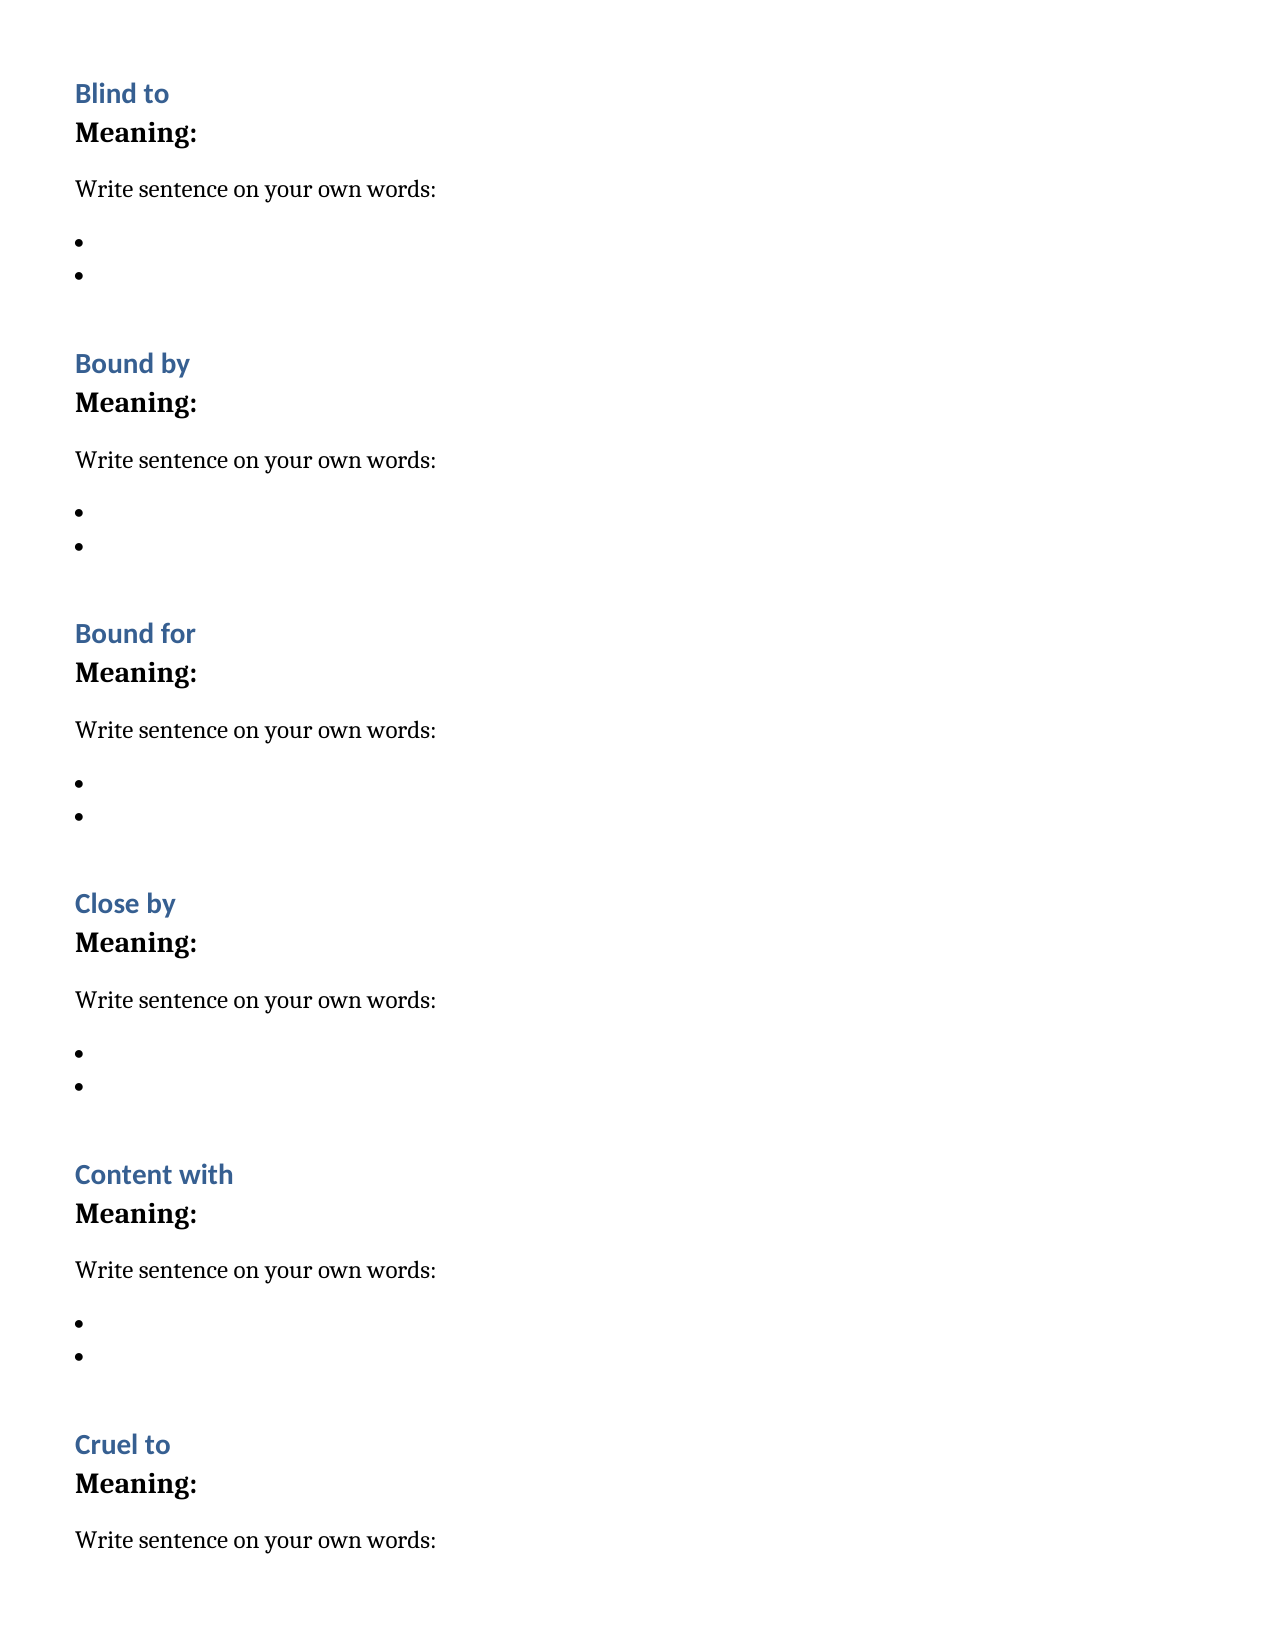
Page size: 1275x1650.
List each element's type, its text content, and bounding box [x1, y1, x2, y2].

text Write sentence on your own words: [75, 175, 1200, 204]
text Write sentence on your own words: [75, 1256, 1200, 1285]
text Meaning: [75, 386, 1200, 420]
text Meaning: [75, 656, 1200, 690]
subtitle Bound by [75, 345, 1200, 381]
subtitle Bound for [75, 615, 1200, 651]
text Meaning: [75, 927, 1200, 960]
subtitle Blind to [75, 75, 1200, 111]
text Write sentence on your own words: [75, 446, 1200, 474]
text Meaning: [75, 116, 1200, 149]
subtitle Cruel to [75, 1426, 1200, 1462]
subtitle Content with [75, 1156, 1200, 1191]
text Write sentence on your own words: [75, 716, 1200, 744]
text Write sentence on your own words: [75, 986, 1200, 1015]
subtitle Close by [75, 886, 1200, 921]
text Meaning: [75, 1197, 1200, 1230]
text Meaning: [75, 1467, 1200, 1501]
text Write sentence on your own words: [75, 1526, 1200, 1555]
